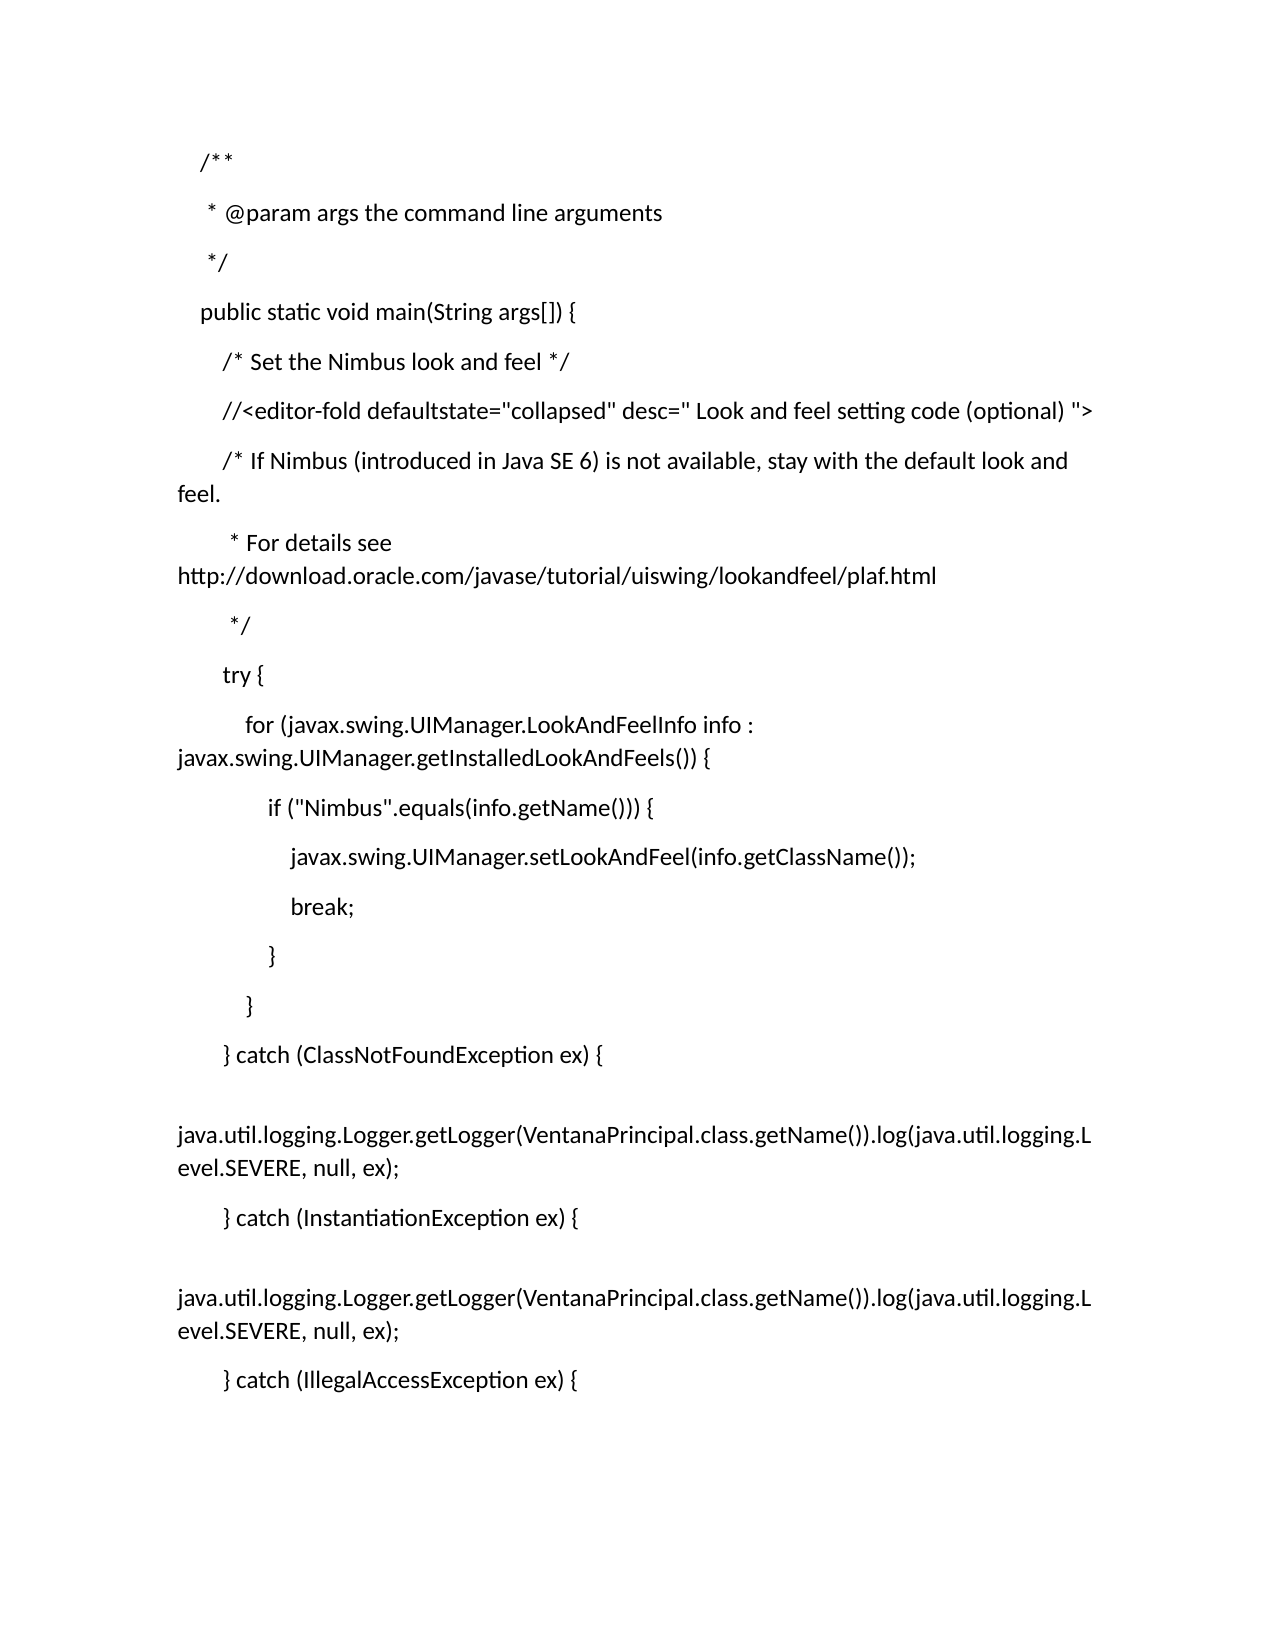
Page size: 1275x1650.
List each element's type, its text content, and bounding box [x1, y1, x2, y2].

text java.util.logging.Logger.getLogger(VentanaPrincipal.class.getName()).log(java.util.logging.Level.SEVERE, null, ex); [177, 1089, 1098, 1183]
text javax.swing.UIManager.setLookAndFeel(info.getClassName()); [177, 841, 1098, 872]
text break; [177, 891, 1098, 921]
text for (javax.swing.UIManager.LookAndFeelInfo info : javax.swing.UIManager.getInstalledLookAndFeels()) { [177, 709, 1098, 773]
text } catch (InstantiationException ex) { [177, 1202, 1098, 1233]
text * @param args the command line arguments [177, 197, 1098, 228]
text } catch (IllegalAccessException ex) { [177, 1365, 1098, 1395]
text if ("Nimbus".equals(info.getName())) { [177, 792, 1098, 822]
text /* If Nimbus (introduced in Java SE 6) is not available, stay with the default look and feel. [177, 445, 1098, 508]
text /** [177, 148, 1098, 178]
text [177, 1252, 1098, 1346]
text } catch (ClassNotFoundException ex) { [177, 1040, 1098, 1070]
text } [177, 990, 1098, 1021]
text //<editor-fold defaultstate="collapsed" desc=" Look and feel setting code (optional) "> [177, 396, 1098, 426]
text */ [177, 247, 1098, 277]
text public static void main(String args[]) { [177, 296, 1098, 327]
text * For details see http://download.oracle.com/javase/tutorial/uiswing/lookandfeel/plaf.html [177, 528, 1098, 591]
text try { [177, 660, 1098, 690]
text */ [177, 610, 1098, 641]
text /* Set the Nimbus look and feel */ [177, 346, 1098, 376]
text } [177, 941, 1098, 971]
